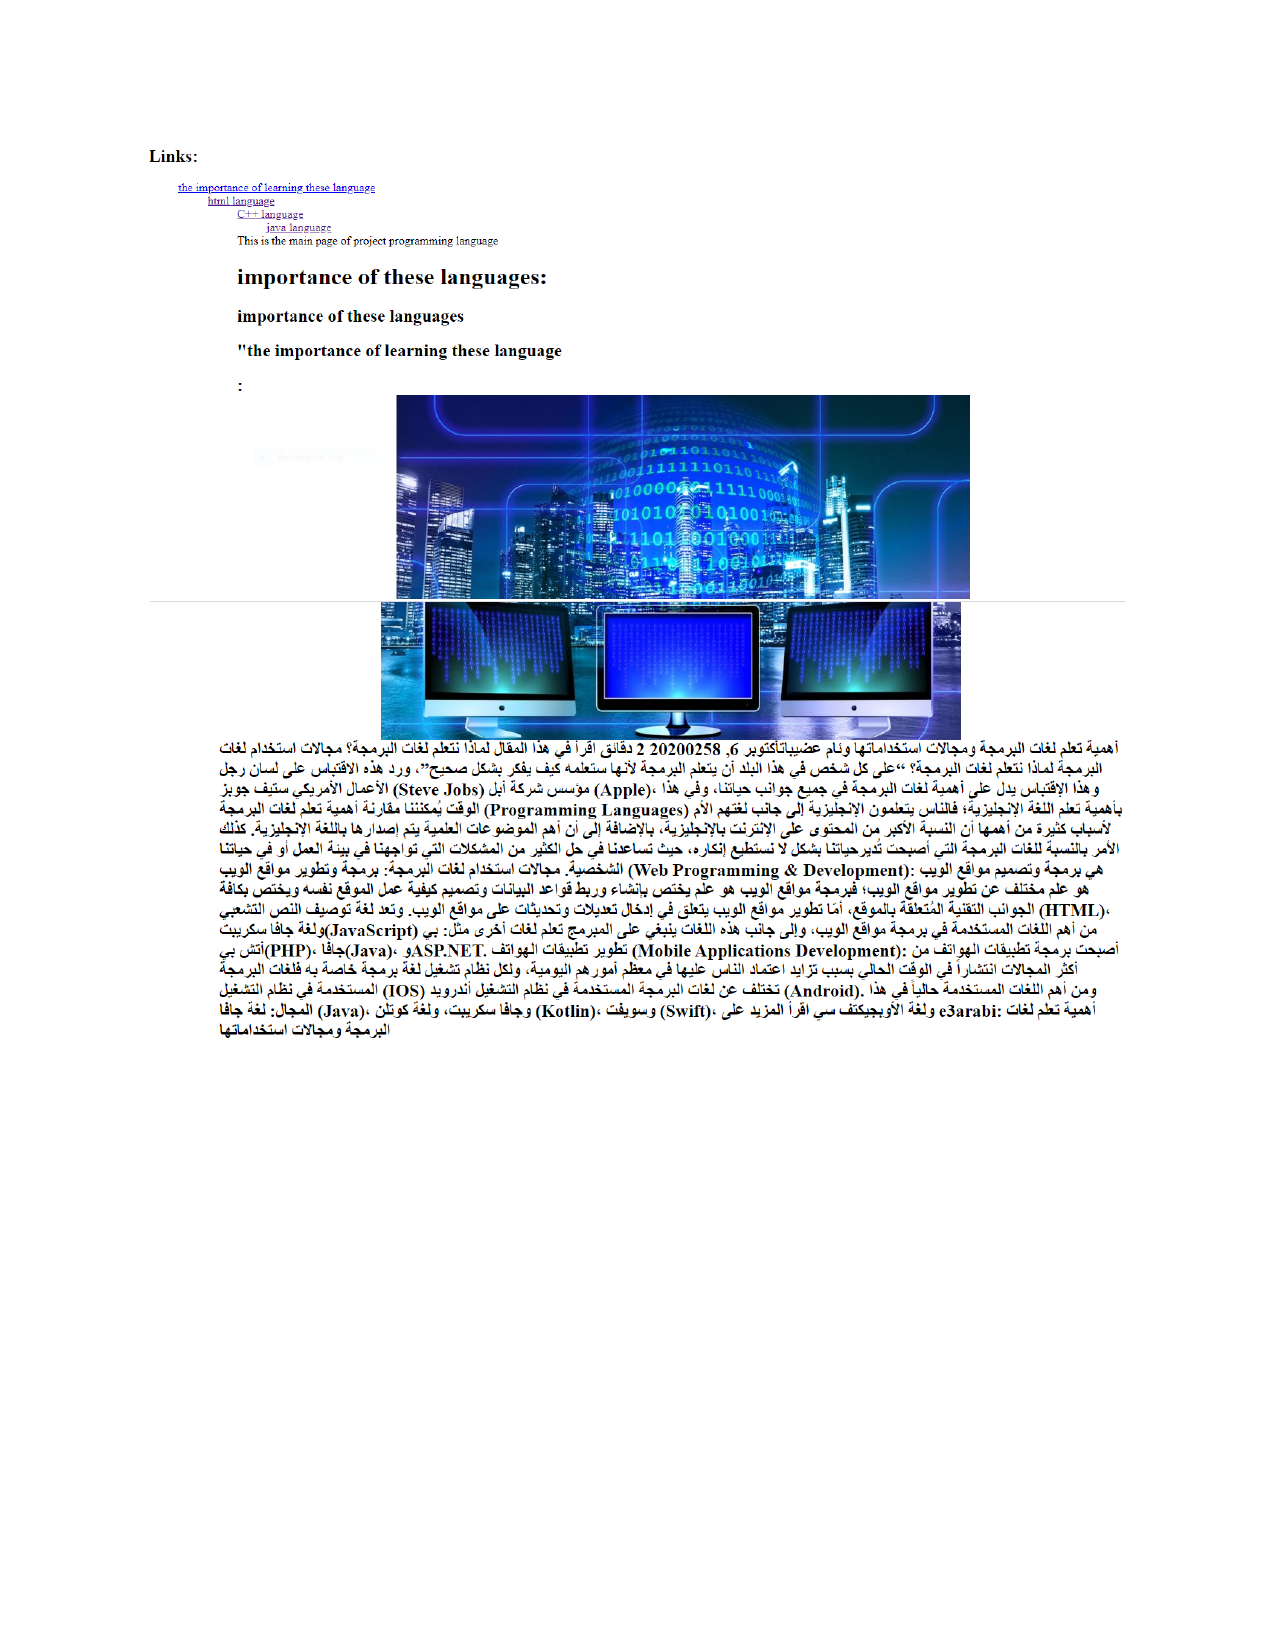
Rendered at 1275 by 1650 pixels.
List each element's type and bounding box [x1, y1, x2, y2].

picture [539, 583, 546, 590]
picture [150, 150, 1125, 599]
picture [150, 600, 1125, 1064]
